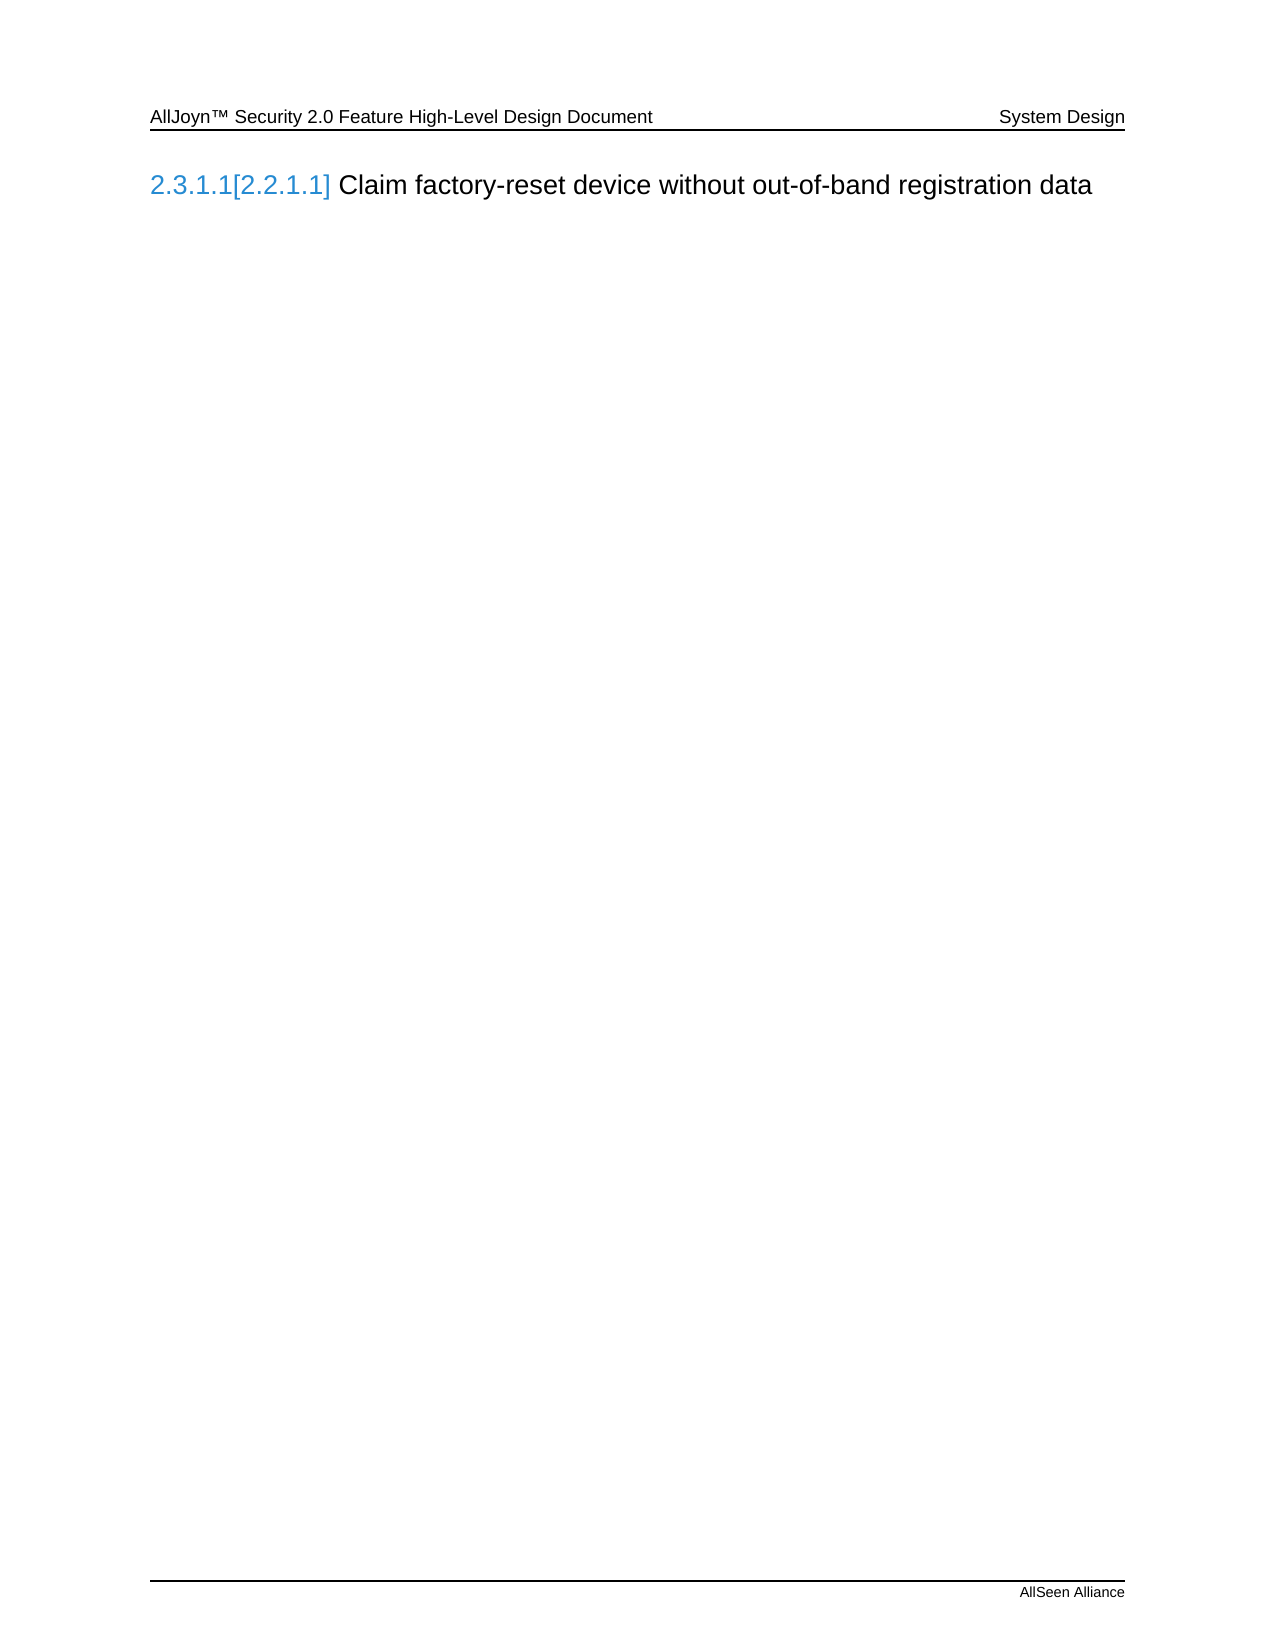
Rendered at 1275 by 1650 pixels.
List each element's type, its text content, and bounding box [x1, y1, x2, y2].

subtitle Claim factory-reset device without out-of-band registration data [150, 169, 1125, 200]
